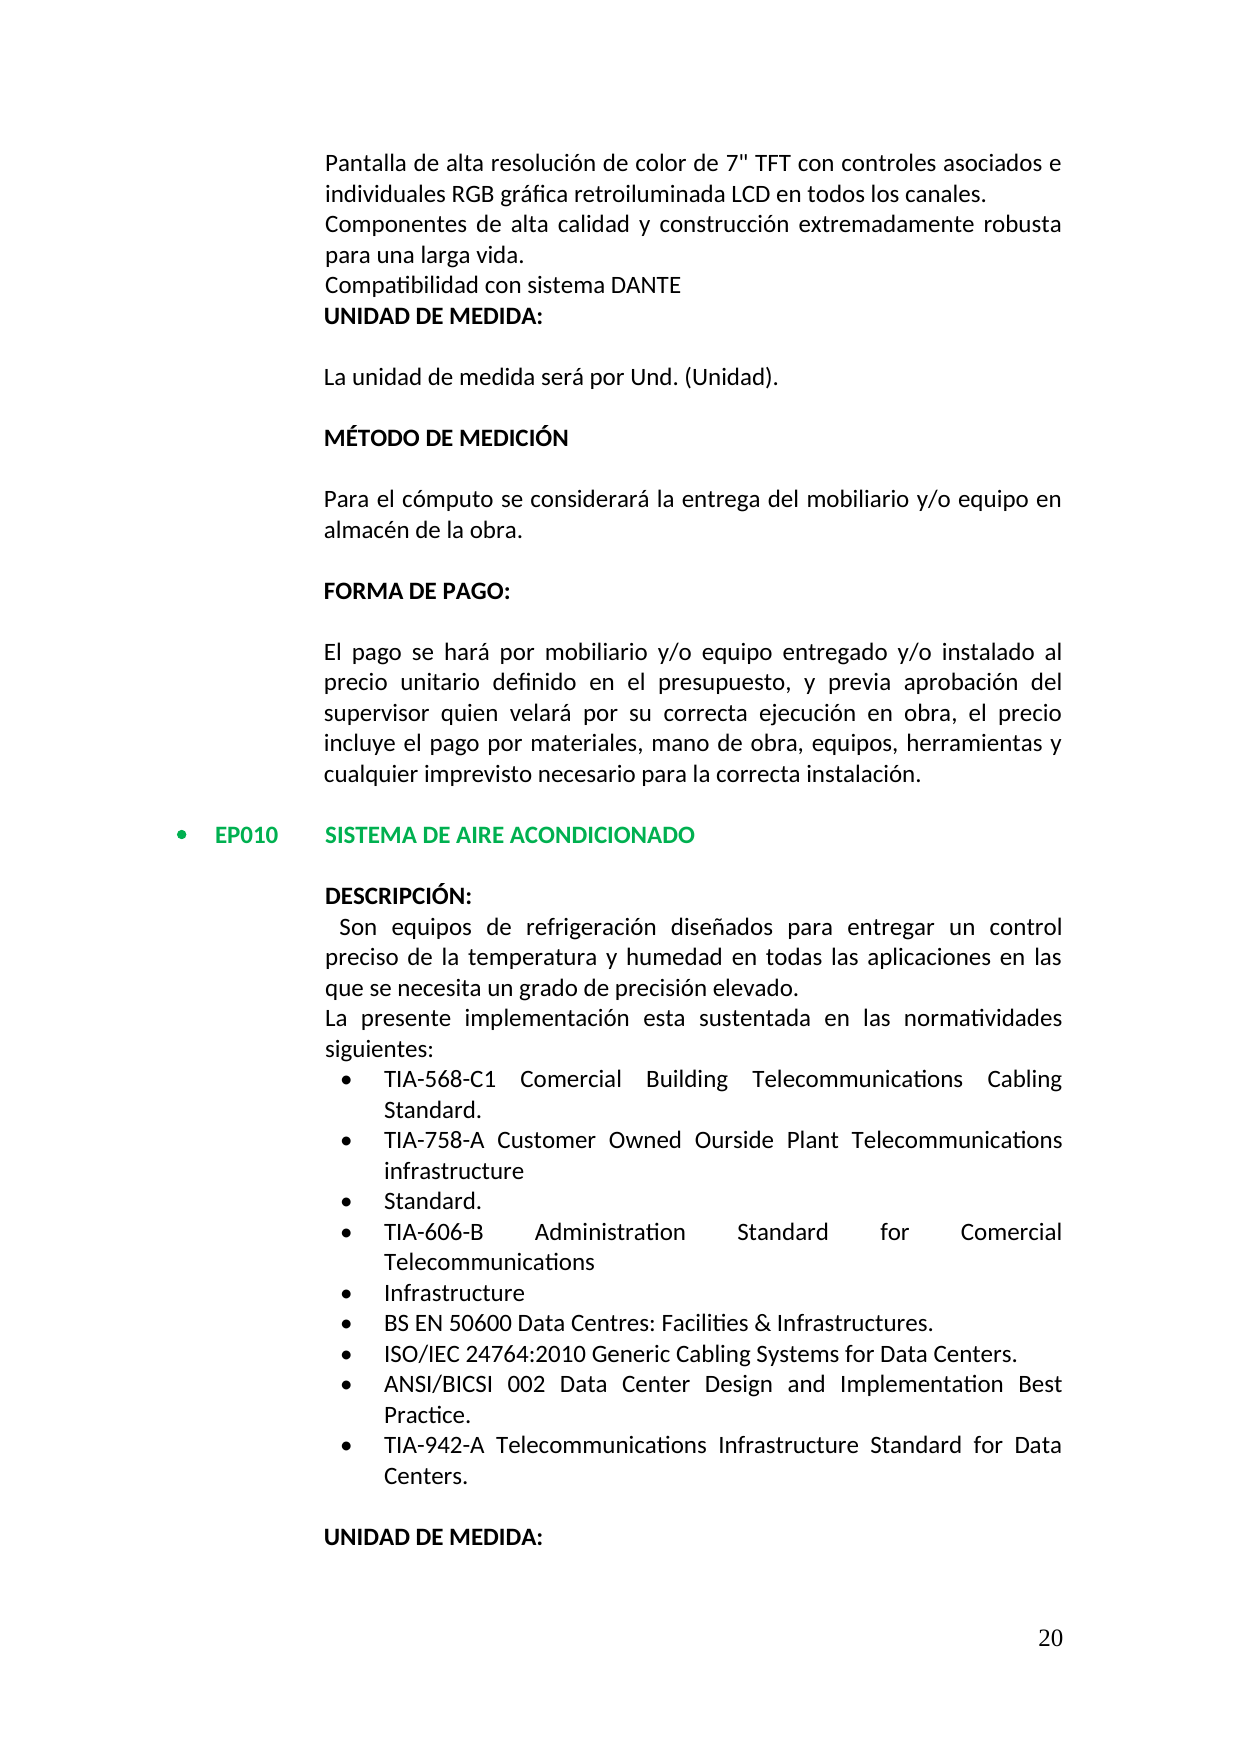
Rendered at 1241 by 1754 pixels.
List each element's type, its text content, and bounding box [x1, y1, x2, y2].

list EP010 SISTEMA DE AIRE ACONDICIONADO [177, 819, 1063, 849]
list El pago se hará por mobiliario y/o equipo entregado y/o instalado al precio unitario definido en el presupuesto, y previa aprobación del supervisor quien velará por su correcta ejecución en obra, el precio incluye el pago por materiales, mano de obra, equipos, herramientas y cualquier imprevisto necesario para la correcta instalación. [324, 636, 1063, 788]
text • ISO/IEC 24764:2010 Generic Cabling Systems for Data Centers. [340, 1338, 1063, 1368]
list UNIDAD DE MEDIDA: [324, 300, 1063, 331]
text • TIA-606-B Administration Standard for Comercial Telecommunications [340, 1216, 1063, 1277]
text Compatibilidad con sistema DANTE [325, 270, 1063, 300]
text Componentes de alta calidad y construcción extremadamente robusta para una larga vida. [325, 209, 1063, 270]
list La unidad de medida será por Und. (Unidad). [324, 361, 1063, 392]
text • TIA-568-C1 Comercial Building Telecommunications Cabling Standard. [340, 1063, 1063, 1124]
text • Infrastructure [340, 1277, 1063, 1307]
list MÉTODO DE MEDICIÓN [324, 422, 1063, 453]
list Para el cómputo se considerará la entrega del mobiliario y/o equipo en almacén de la obra. [324, 483, 1063, 544]
text • ANSI/BICSI 002 Data Center Design and Implementation Best Practice. [340, 1368, 1063, 1429]
text La presente implementación esta sustentada en las normatividades siguientes: [325, 1002, 1063, 1063]
text UNIDAD DE MEDIDA: [324, 1521, 1063, 1552]
text • TIA-942-A Telecommunications Infrastructure Standard for Data Centers. [340, 1429, 1063, 1491]
text • BS EN 50600 Data Centres: Facilities & Infrastructures. [340, 1307, 1063, 1338]
text Pantalla de alta resolución de color de 7" TFT con controles asociados e individuales RGB gráfica retroiluminada LCD en todos los canales. [325, 148, 1063, 209]
text DESCRIPCIÓN: [325, 880, 1063, 911]
list FORMA DE PAGO: [324, 575, 1063, 605]
text • TIA-758-A Customer Owned Ourside Plant Telecommunications infrastructure [340, 1124, 1063, 1185]
text • Standard. [340, 1185, 1063, 1216]
text Son equipos de refrigeración diseñados para entregar un control preciso de la temperatura y humedad en todas las aplicaciones en las que se necesita un grado de precisión elevado. [325, 911, 1063, 1002]
